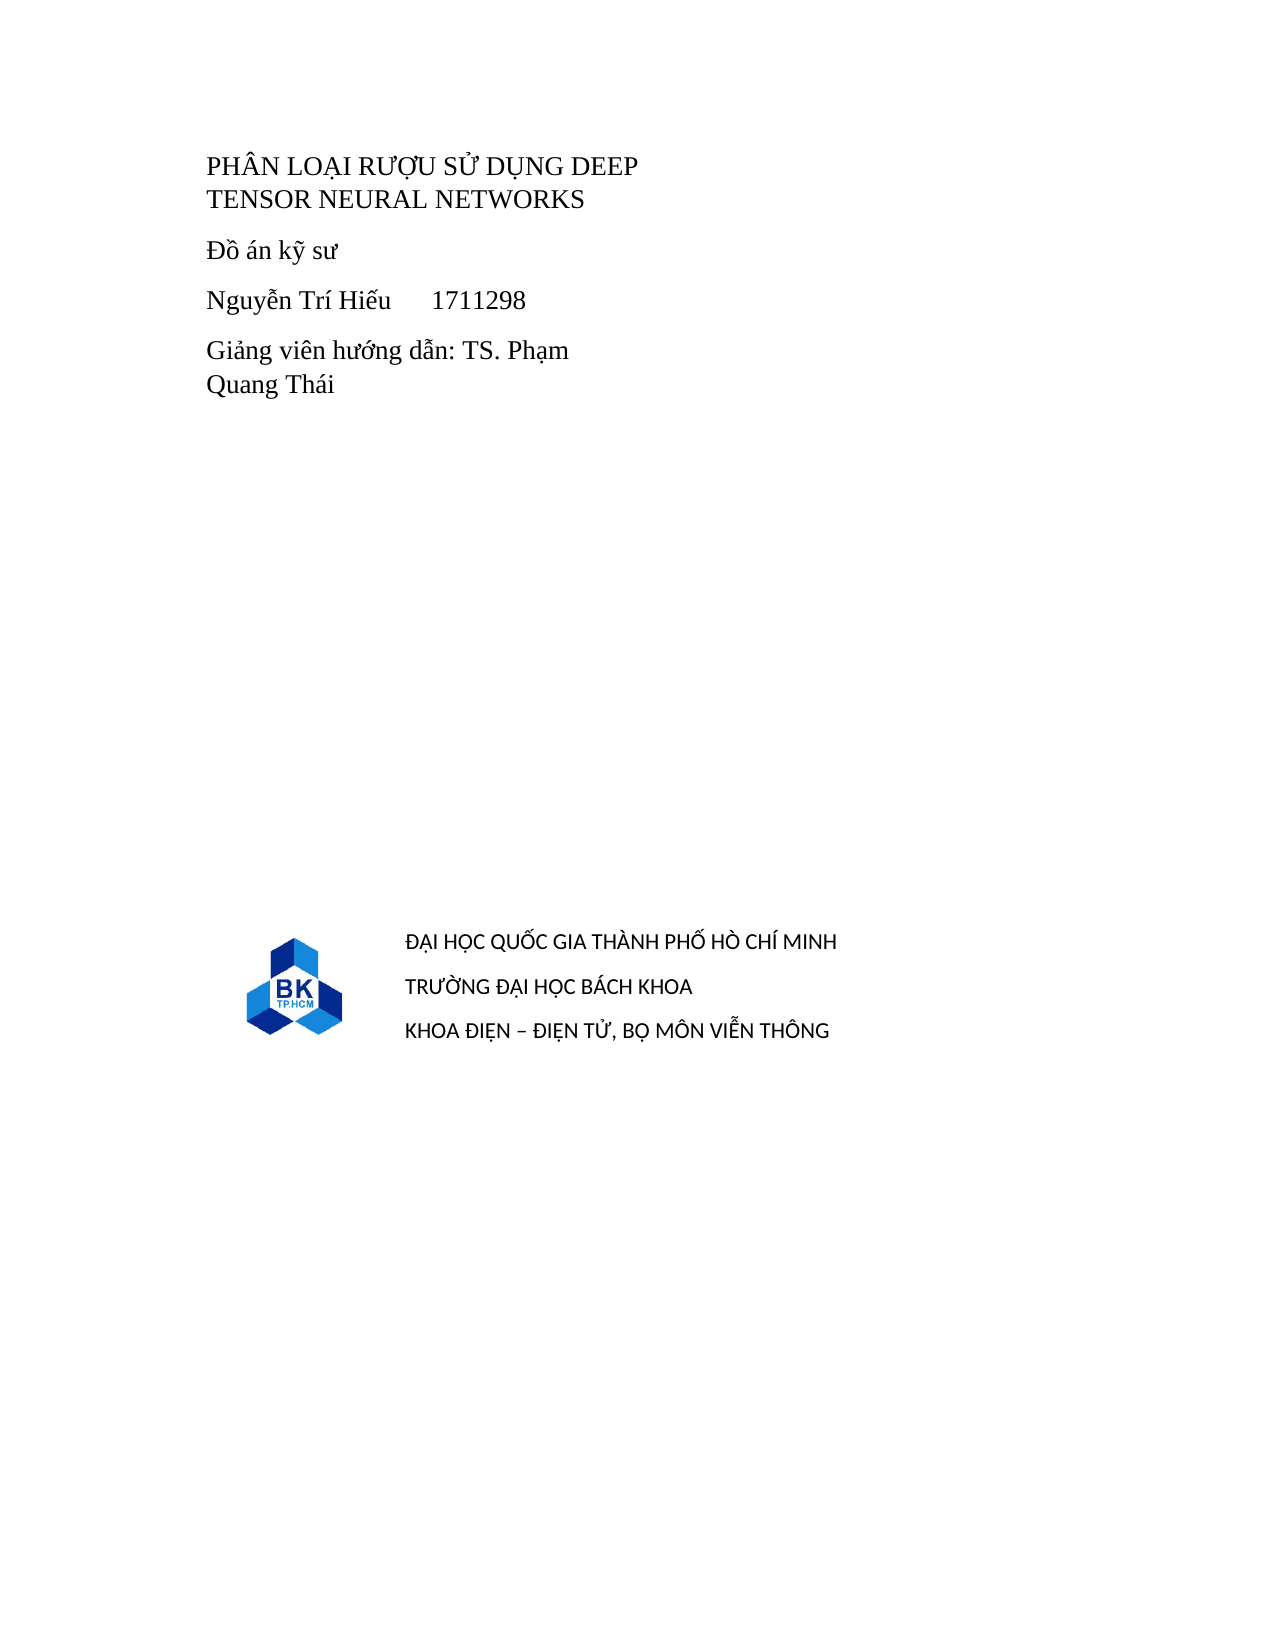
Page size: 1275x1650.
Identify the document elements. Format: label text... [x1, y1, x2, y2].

text Nguyễn Trí Hiếu 1711298 [206, 284, 647, 315]
text Đồ án kỹ sư [206, 234, 647, 265]
text PHÂN LOẠI RƯỢU SỬ DỤNG DEEP TENSOR NEURAL NETWORKS [206, 150, 647, 215]
table_header [195, 927, 394, 1061]
text Giảng viên hướng dẫn: TS. Phạm Quang Thái [206, 334, 647, 399]
picture [246, 936, 343, 1036]
table_header ĐẠI HỌC QUỐC GIA THÀNH PHỐ HÒ CHÍ MINH TRƯỜNG ĐẠI HỌC BÁCH KHOA KHOA ĐIỆN – ĐIỆN TỬ, BỘ MÔN VIỄN THÔNG [394, 927, 1106, 1061]
